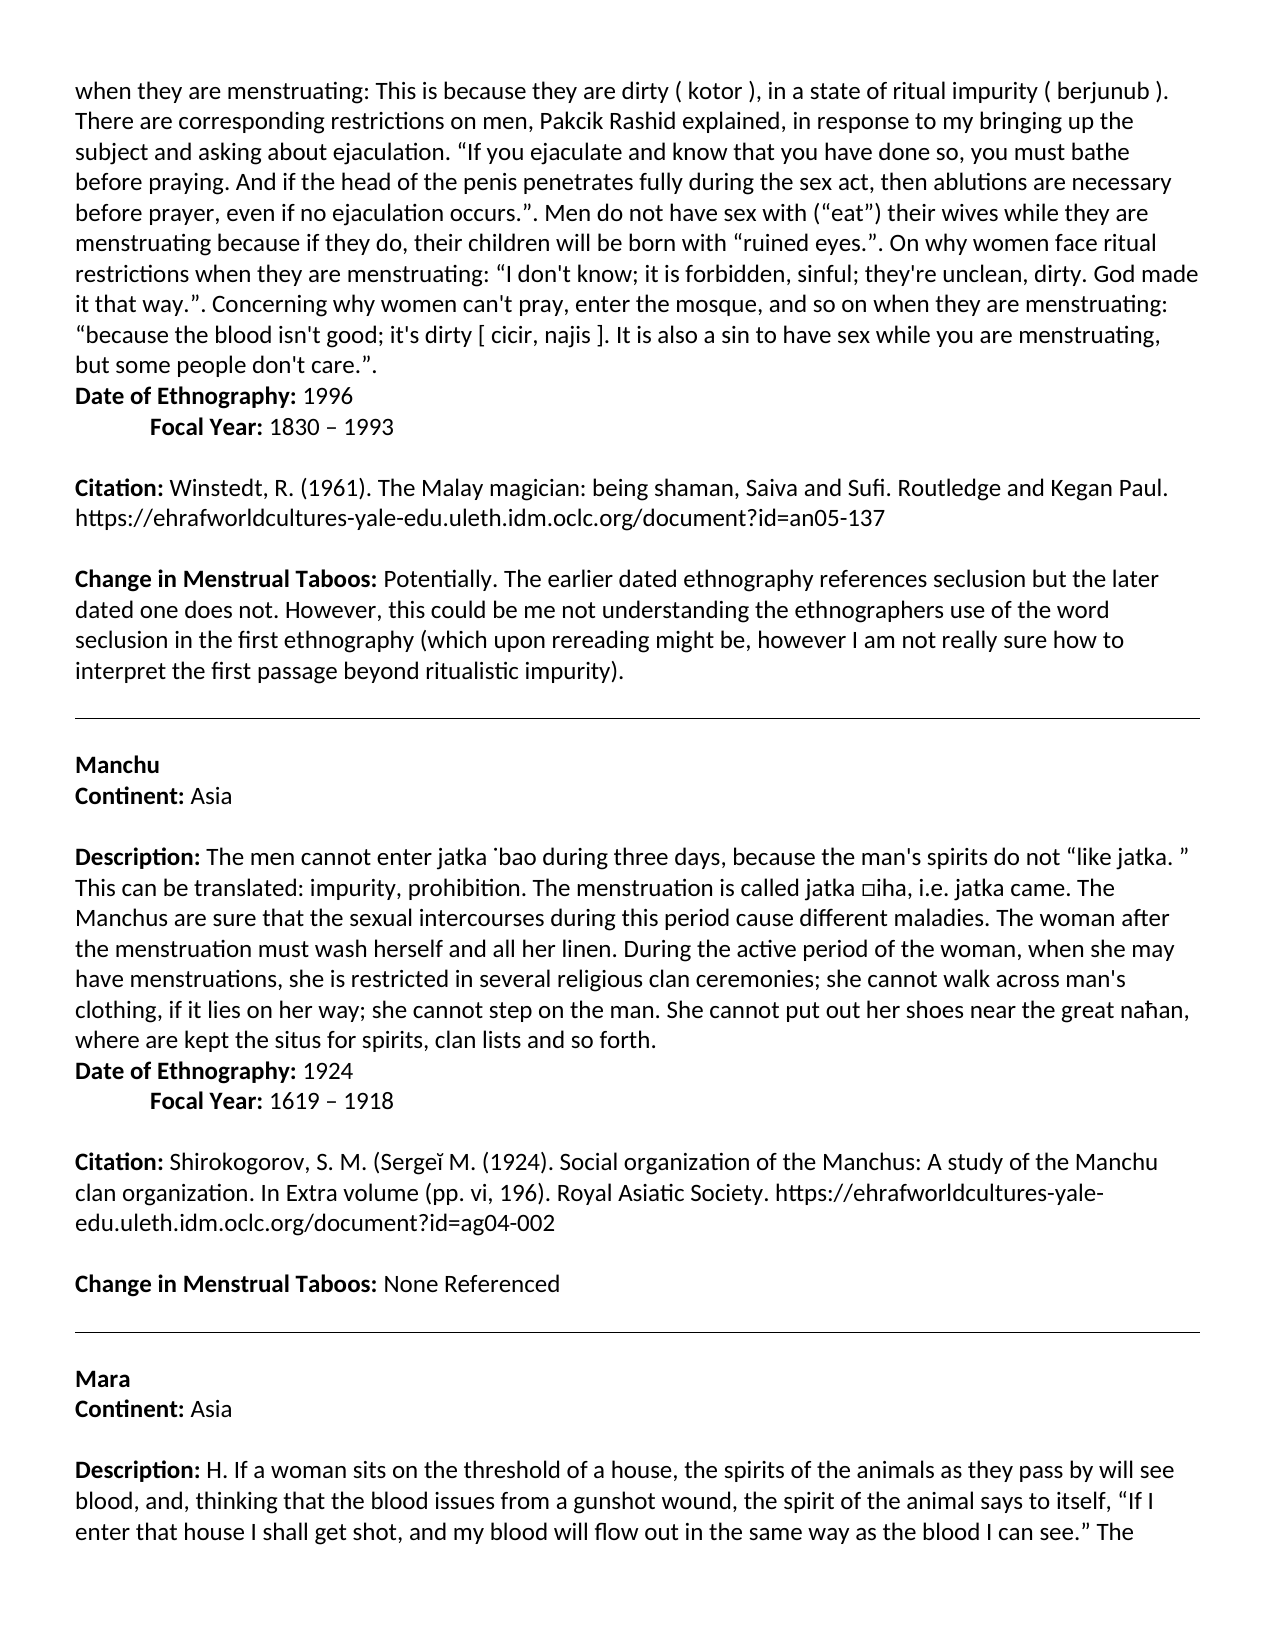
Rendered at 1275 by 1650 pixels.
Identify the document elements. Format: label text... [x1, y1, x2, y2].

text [75, 1455, 1200, 1546]
text Focal Year: 1830 – 1993 [75, 411, 1200, 441]
text Manchu [75, 749, 1200, 780]
text Citation: Winstedt, R. (1961). The Malay magician: being shaman, Saiva and Sufi. Routledge and Kegan Paul. https://ehrafworldcultures-yale-edu.uleth.idm.oclc.org/document?id=an05-137 [75, 472, 1200, 533]
text Date of Ethnography: 1924 [75, 1055, 1200, 1085]
text Description: The men cannot enter jatka ˙bao during three days, because the man's spirits do not “like jatka. ” This can be translated: impurity, prohibition. The menstruation is called jatka □iha, i.e. jatka came. The Manchus are sure that the sexual intercourses during this period cause different maladies. The woman after the menstruation must wash herself and all her linen. During the active period of the woman, when she may have menstruations, she is restricted in several religious clan ceremonies; she cannot walk across man's clothing, if it lies on her way; she cannot step on the man. She cannot put out her shoes near the great naħan, where are kept the situs for spirits, clan lists and so forth. [75, 841, 1200, 1055]
text Date of Ethnography: 1996 [75, 380, 1200, 411]
text Change in Menstrual Taboos: Potentially. The earlier dated ethnography references seclusion but the later dated one does not. However, this could be me not understanding the ethnographers use of the word seclusion in the first ethnography (which upon rereading might be, however I am not really sure how to interpret the first passage beyond ritualistic impurity). [75, 563, 1200, 685]
text Citation: Shirokogorov, S. M. (Sergeĭ M. (1924). Social organization of the Manchus: A study of the Manchu clan organization. In Extra volume (pp. vi, 196). Royal Asiatic Society. https://ehrafworldcultures-yale-edu.uleth.idm.oclc.org/document?id=ag04-002 [75, 1146, 1200, 1238]
text Continent: Asia [75, 780, 1200, 811]
text Change in Menstrual Taboos: None Referenced [75, 1268, 1200, 1299]
text Focal Year: 1619 – 1918 [75, 1085, 1200, 1116]
text Continent: Asia [75, 1394, 1200, 1424]
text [75, 75, 1200, 380]
text Mara [75, 1363, 1200, 1394]
